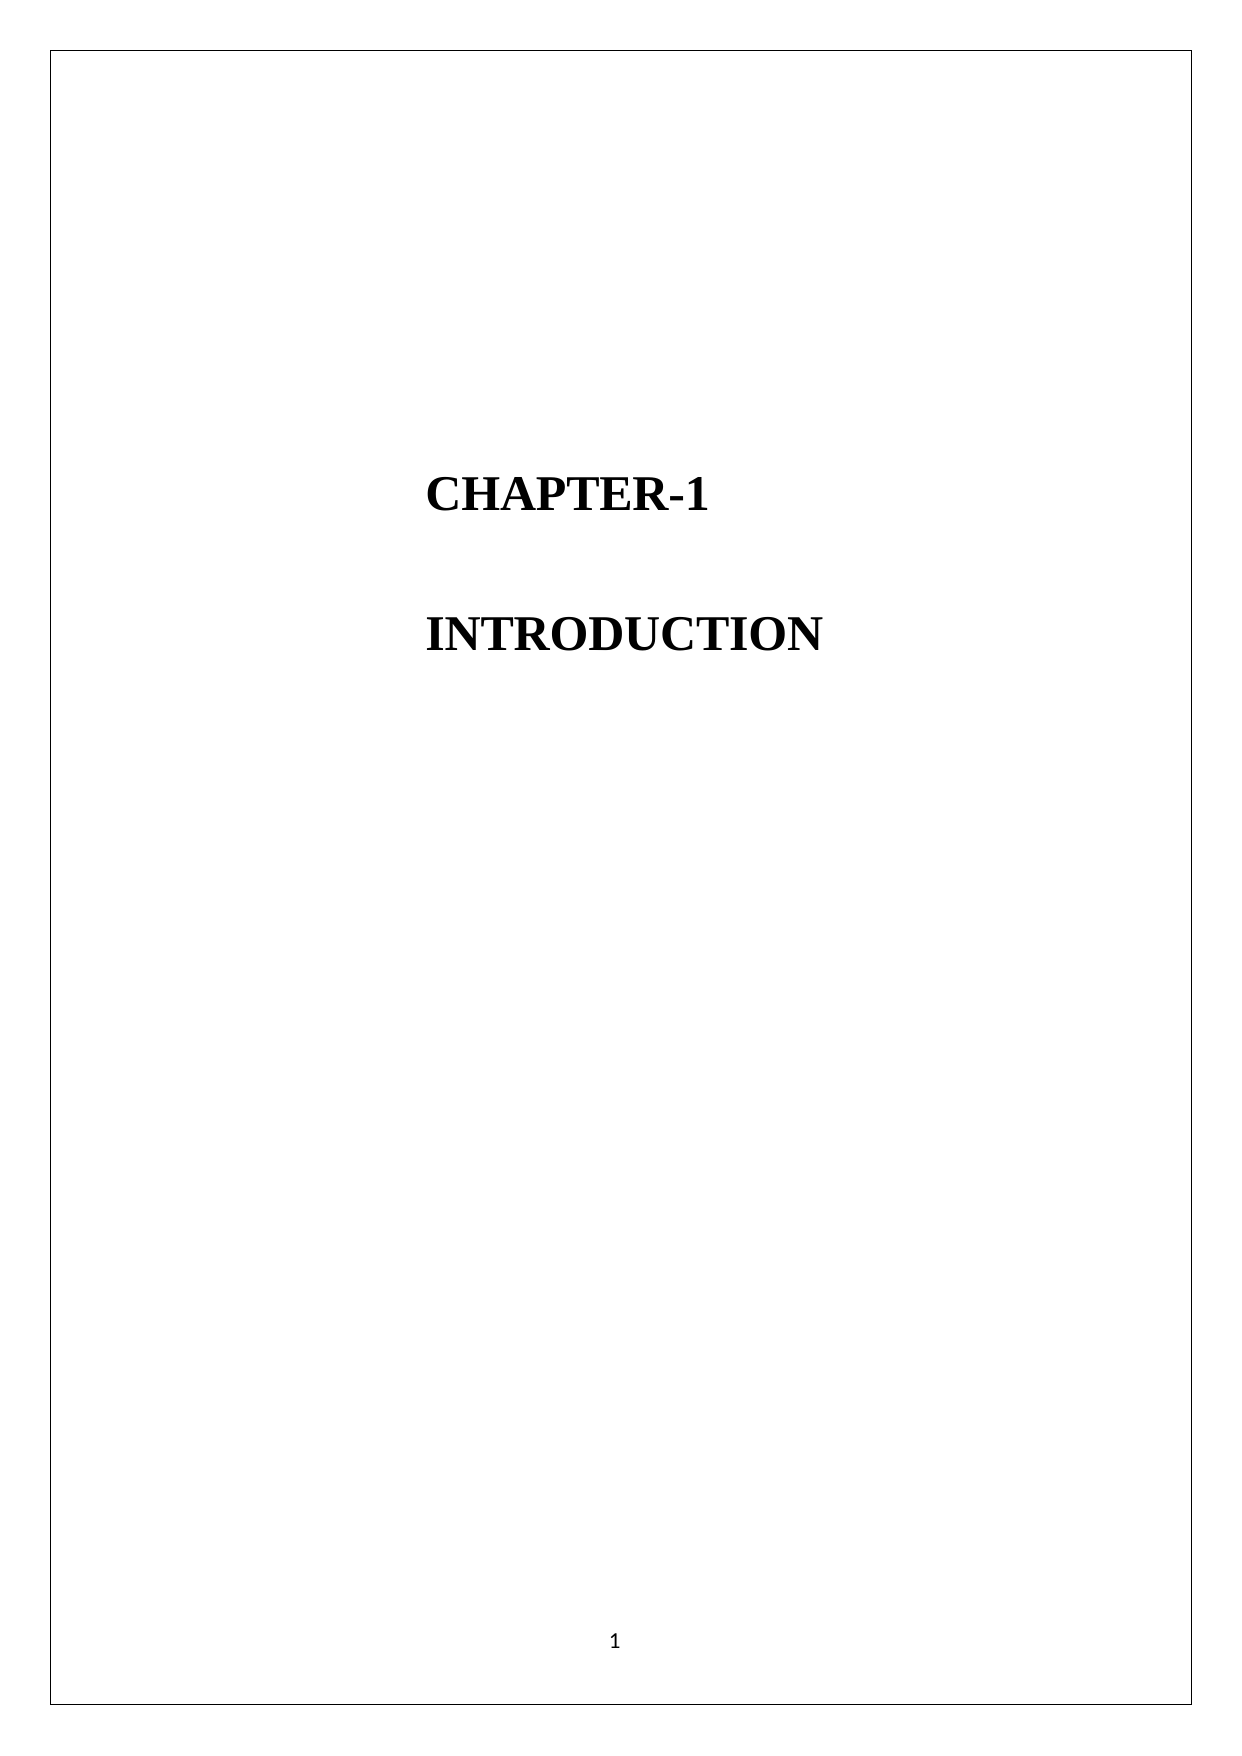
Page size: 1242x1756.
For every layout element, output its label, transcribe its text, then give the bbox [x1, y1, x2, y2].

subtitle CHAPTER-1 [425, 464, 858, 522]
subtitle INTRODUCTION [425, 604, 858, 661]
